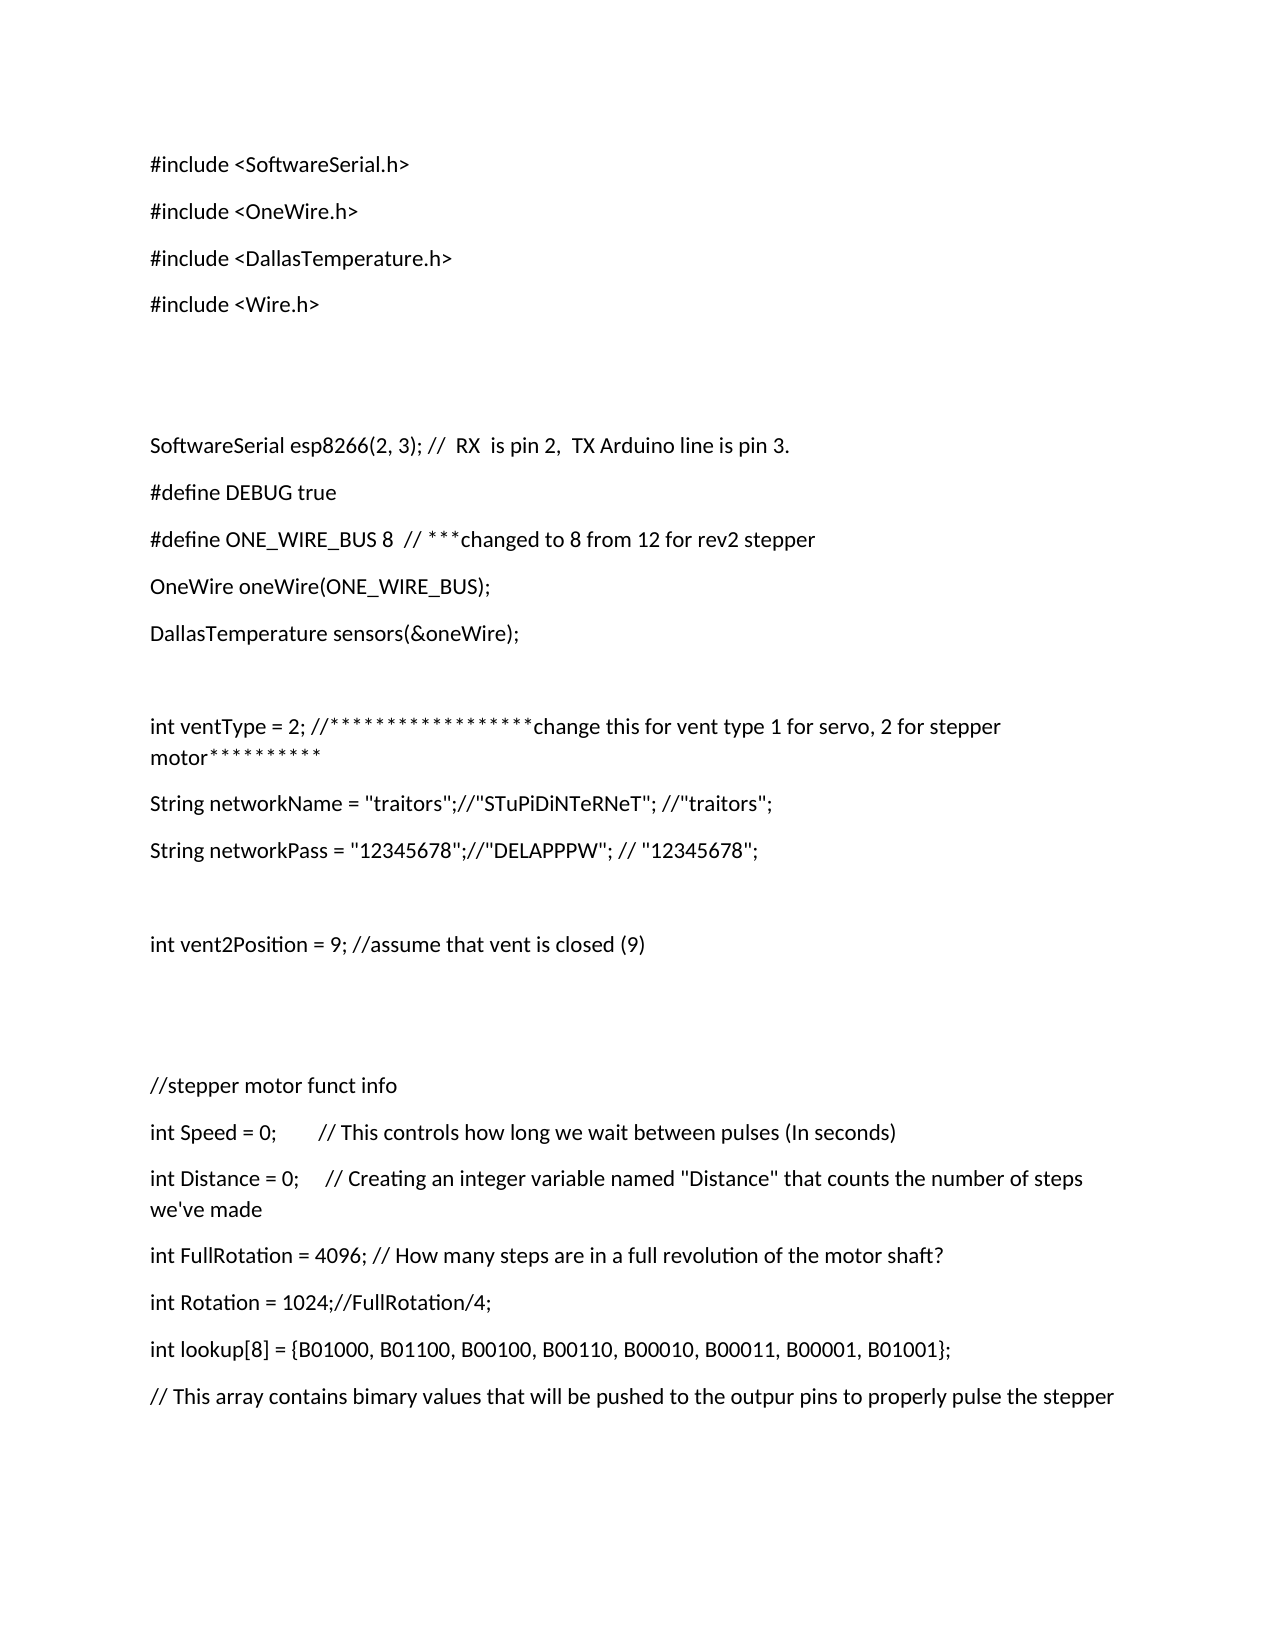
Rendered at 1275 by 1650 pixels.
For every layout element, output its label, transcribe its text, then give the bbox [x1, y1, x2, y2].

text int Rotation = 1024;//FullRotation/4; [150, 1288, 1125, 1317]
text #include <Wire.h> [150, 291, 1125, 319]
text int lookup[8] = {B01000, B01100, B00100, B00110, B00010, B00011, B00001, B01001}; [150, 1335, 1125, 1363]
text int vent2Position = 9; //assume that vent is closed (9) [150, 930, 1125, 958]
text #include <SoftwareSerial.h> [150, 150, 1125, 178]
text #define ONE_WIRE_BUS 8 // ***changed to 8 from 12 for rev2 stepper [150, 525, 1125, 553]
text // This array contains bimary values that will be pushed to the outpur pins to properly pulse the stepper [150, 1382, 1125, 1410]
text String networkName = "traitors";//"STuPiDiNTeRNeT"; //"traitors"; [150, 789, 1125, 818]
text String networkPass = "12345678";//"DELAPPPW"; // "12345678"; [150, 836, 1125, 864]
text int ventType = 2; //******************change this for vent type 1 for servo, 2 for stepper motor********** [150, 712, 1125, 771]
text #include <OneWire.h> [150, 197, 1125, 225]
text SoftwareSerial esp8266(2, 3); // RX is pin 2, TX Arduino line is pin 3. [150, 431, 1125, 459]
text int FullRotation = 4096; // How many steps are in a full revolution of the motor shaft? [150, 1242, 1125, 1270]
text //stepper motor funct info [150, 1071, 1125, 1099]
text OneWire oneWire(ONE_WIRE_BUS); [150, 572, 1125, 600]
text int Speed = 0; // This controls how long we wait between pulses (In seconds) [150, 1118, 1125, 1146]
text int Distance = 0; // Creating an integer variable named "Distance" that counts the number of steps we've made [150, 1164, 1125, 1223]
text #include <DallasTemperature.h> [150, 244, 1125, 272]
text #define DEBUG true [150, 478, 1125, 506]
text DallasTemperature sensors(&oneWire); [150, 619, 1125, 647]
